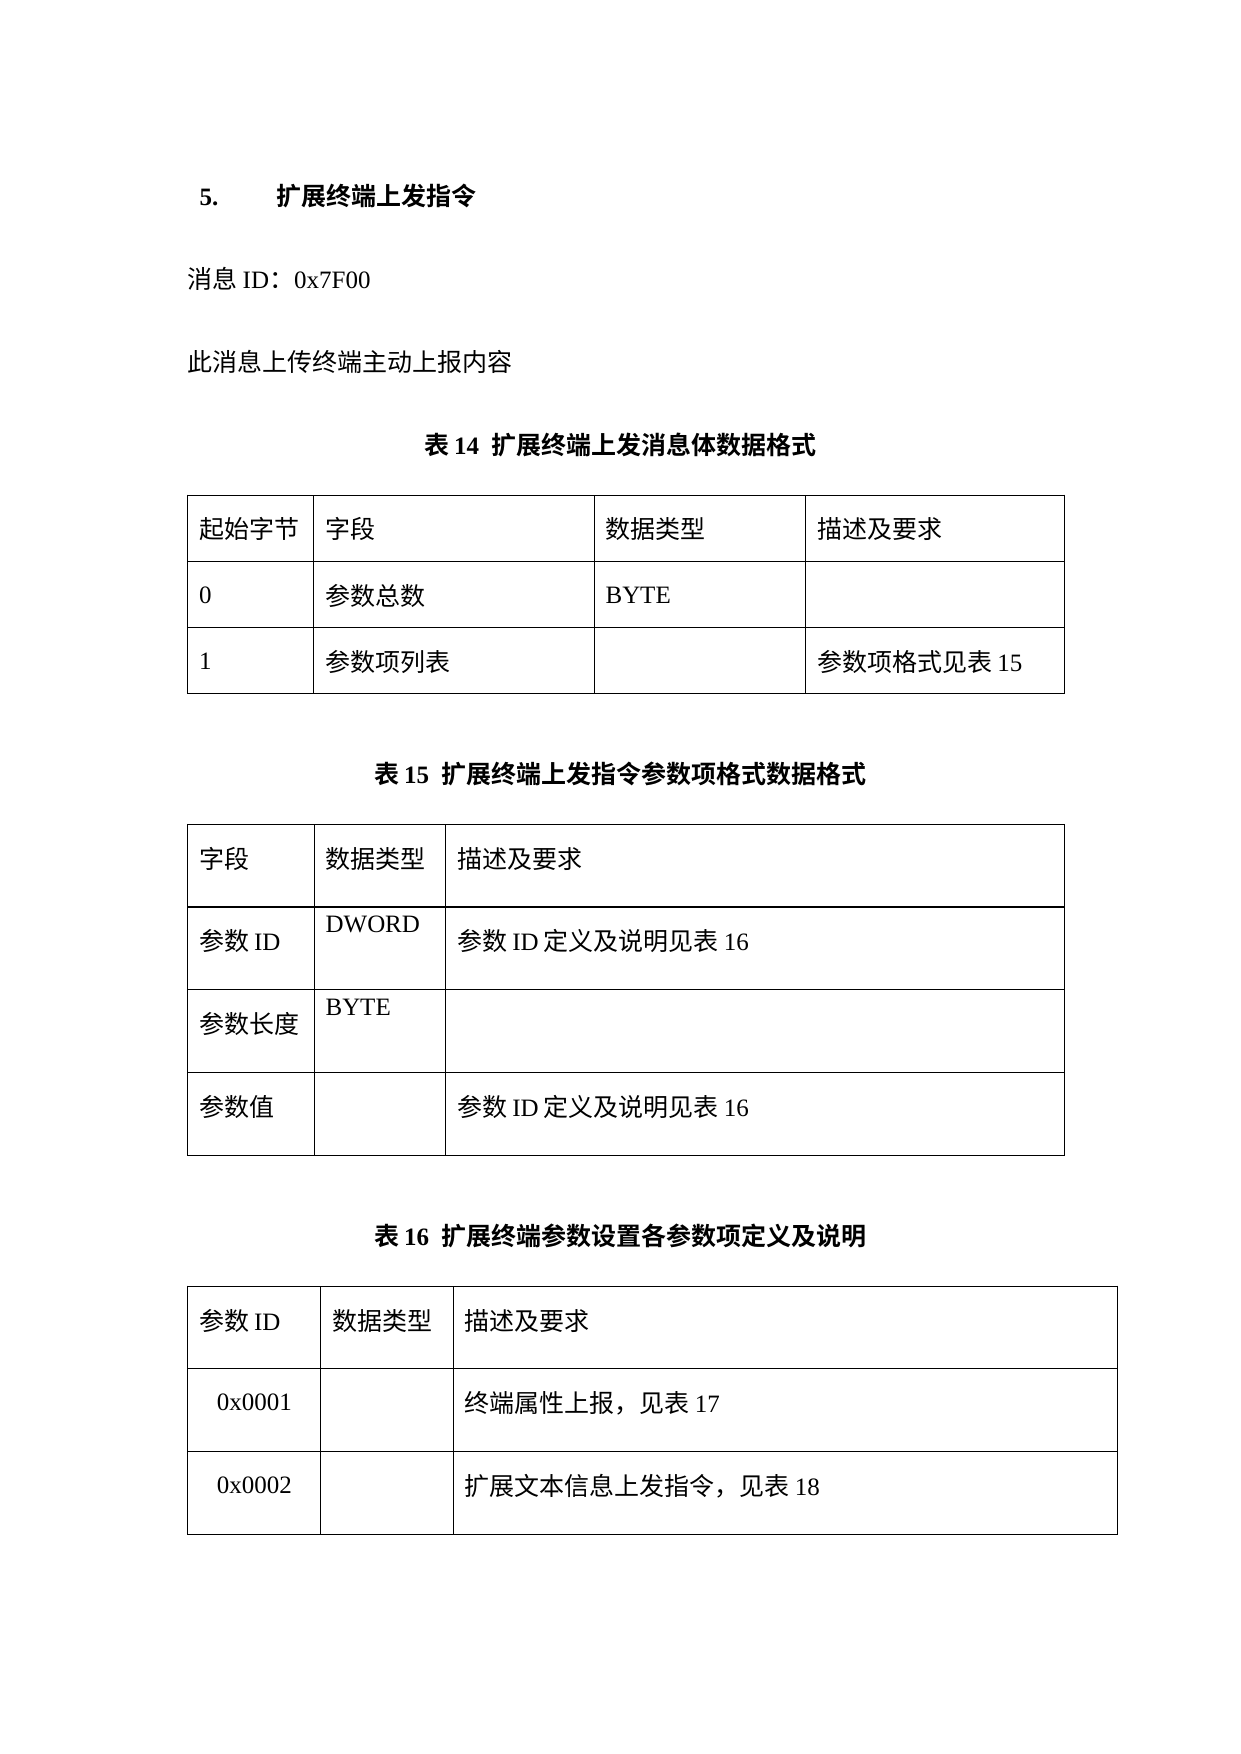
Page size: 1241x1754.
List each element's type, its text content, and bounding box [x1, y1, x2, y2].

table_header 数据类型 [315, 825, 445, 906]
table_cell 参数长度 [188, 990, 314, 1072]
table_cell 参数项格式见表15 [806, 628, 1064, 693]
table_header 字段 [188, 825, 314, 906]
table_header 描述及要求 [806, 496, 1064, 561]
table_cell 参数ID [188, 908, 314, 989]
table_cell DWORD [315, 908, 445, 989]
text 消息ID：0x7F00 [187, 245, 1053, 310]
table_cell 参数ID定义及说明见表16 [446, 908, 1064, 989]
table_header 描述及要求 [446, 825, 1064, 906]
table_cell [595, 628, 805, 693]
table_cell 参数ID定义及说明见表16 [446, 1073, 1064, 1154]
table_header 数据类型 [321, 1287, 453, 1368]
table_cell 扩展文本信息上发指令，见表18 [454, 1452, 1117, 1534]
table_header 描述及要求 [454, 1287, 1117, 1368]
table_cell BYTE [315, 990, 445, 1072]
table_cell BYTE [595, 562, 805, 627]
text 表15 扩展终端上发指令参数项格式数据格式 [187, 741, 1053, 806]
subtitle 扩展终端上发指令 [187, 162, 1053, 227]
table_cell [446, 990, 1064, 1072]
table_cell [321, 1369, 453, 1451]
table_cell 参数值 [188, 1073, 314, 1154]
table_header 字段 [314, 496, 594, 561]
table_header 数据类型 [595, 496, 805, 561]
table_cell [315, 1073, 445, 1154]
table_header 参数ID [188, 1287, 320, 1368]
table_cell 0x0001 [188, 1369, 320, 1451]
table_cell 参数项列表 [314, 628, 594, 693]
table_cell [806, 562, 1064, 627]
text 表14 扩展终端上发消息体数据格式 [187, 411, 1053, 476]
table_header 起始字节 [188, 496, 313, 561]
table_cell 1 [188, 628, 313, 693]
table_cell 终端属性上报，见表17 [454, 1369, 1117, 1451]
table_cell 0x0002 [188, 1452, 320, 1534]
table_cell 0 [188, 562, 313, 627]
table_cell 参数总数 [314, 562, 594, 627]
table_cell [321, 1452, 453, 1534]
text 此消息上传终端主动上报内容 [187, 328, 1053, 393]
text 表16 扩展终端参数设置各参数项定义及说明 [187, 1202, 1053, 1267]
